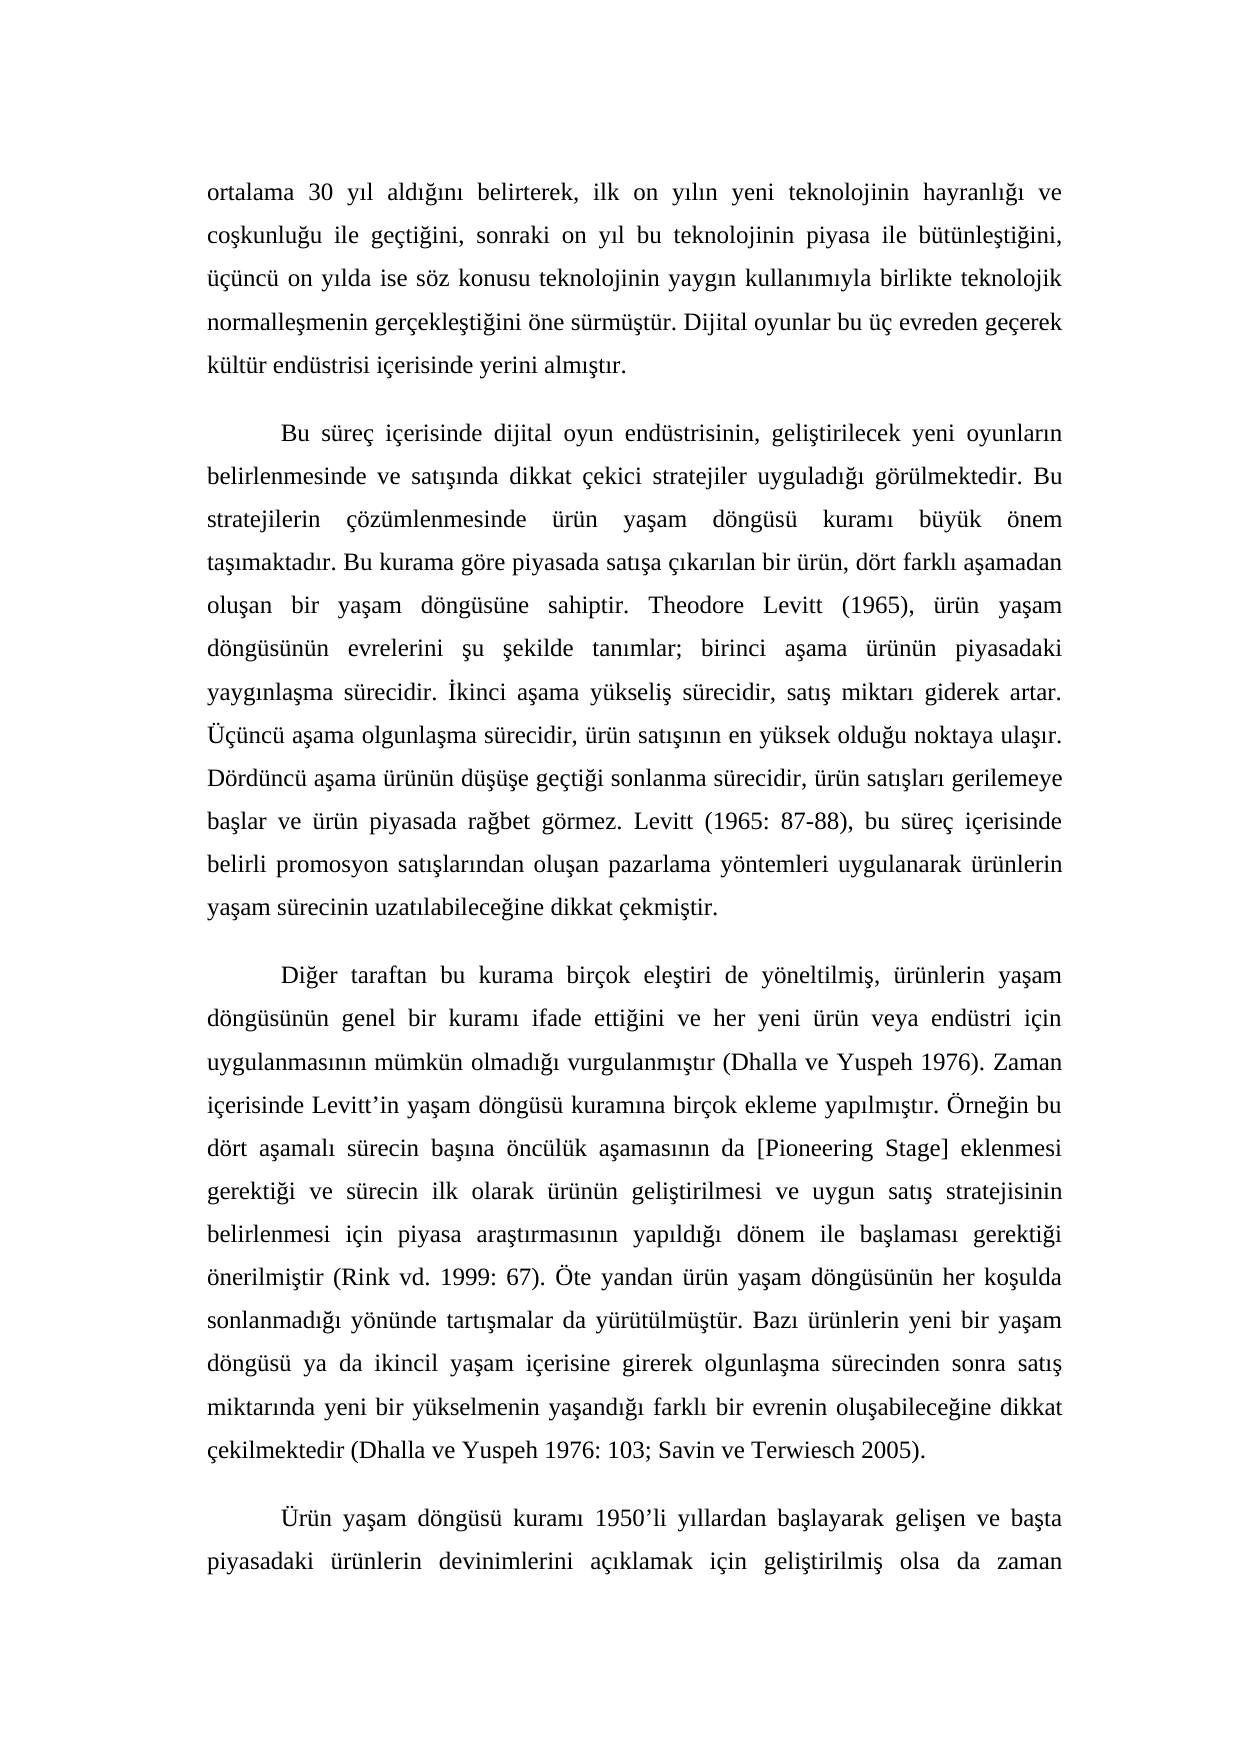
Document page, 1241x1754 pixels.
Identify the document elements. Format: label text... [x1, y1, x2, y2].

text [207, 1503, 1063, 1575]
text Diğer taraftan bu kurama birçok eleştiri de yöneltilmiş, ürünlerin yaşam döngüsünün genel bir kuramı ifade ettiğini ve her yeni ürün veya endüstri için uygulanmasının mümkün olmadığı vurgulanmıştır (Dhalla ve Yuspeh 1976). Zaman içerisinde Levitt’in yaşam döngüsü kuramına birçok ekleme yapılmıştır. Örneğin bu dört aşamalı sürecin başına öncülük aşamasının da [Pioneering Stage] eklenmesi gerektiği ve sürecin ilk olarak ürünün geliştirilmesi ve uygun satış stratejisinin belirlenmesi için piyasa araştırmasının yapıldığı dönem ile başlaması gerektiği önerilmiştir (Rink vd. 1999: 67). Öte yandan ürün yaşam döngüsünün her koşulda sonlanmadığı yönünde tartışmalar da yürütülmüştür. Bazı ürünlerin yeni bir yaşam döngüsü ya da ikincil yaşam içerisine girerek olgunlaşma sürecinden sonra satış miktarında yeni bir yükselmenin yaşandığı farklı bir evrenin oluşabileceğine dikkat çekilmektedir (Dhalla ve Yuspeh 1976: 103; Savin ve Terwiesch 2005). [207, 960, 1063, 1463]
text Bu süreç içerisinde dijital oyun endüstrisinin, geliştirilecek yeni oyunların belirlenmesinde ve satışında dikkat çekici stratejiler uyguladığı görülmektedir. Bu stratejilerin çözümlenmesinde ürün yaşam döngüsü kuramı büyük önem taşımaktadır. Bu kurama göre piyasada satışa çıkarılan bir ürün, dört farklı aşamadan oluşan bir yaşam döngüsüne sahiptir. Theodore Levitt (1965), ürün yaşam döngüsünün evrelerini şu şekilde tanımlar; birinci aşama ürünün piyasadaki yaygınlaşma sürecidir. İkinci aşama yükseliş sürecidir, satış miktarı giderek artar. Üçüncü aşama olgunlaşma sürecidir, ürün satışının en yüksek olduğu noktaya ulaşır. Dördüncü aşama ürünün düşüşe geçtiği sonlanma sürecidir, ürün satışları gerilemeye başlar ve ürün piyasada rağbet görmez. Levitt (1965: 87-88), bu süreç içerisinde belirli promosyon satışlarından oluşan pazarlama yöntemleri uygulanarak ürünlerin yaşam sürecinin uzatılabileceğine dikkat çekmiştir. [207, 418, 1063, 921]
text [207, 177, 1063, 378]
